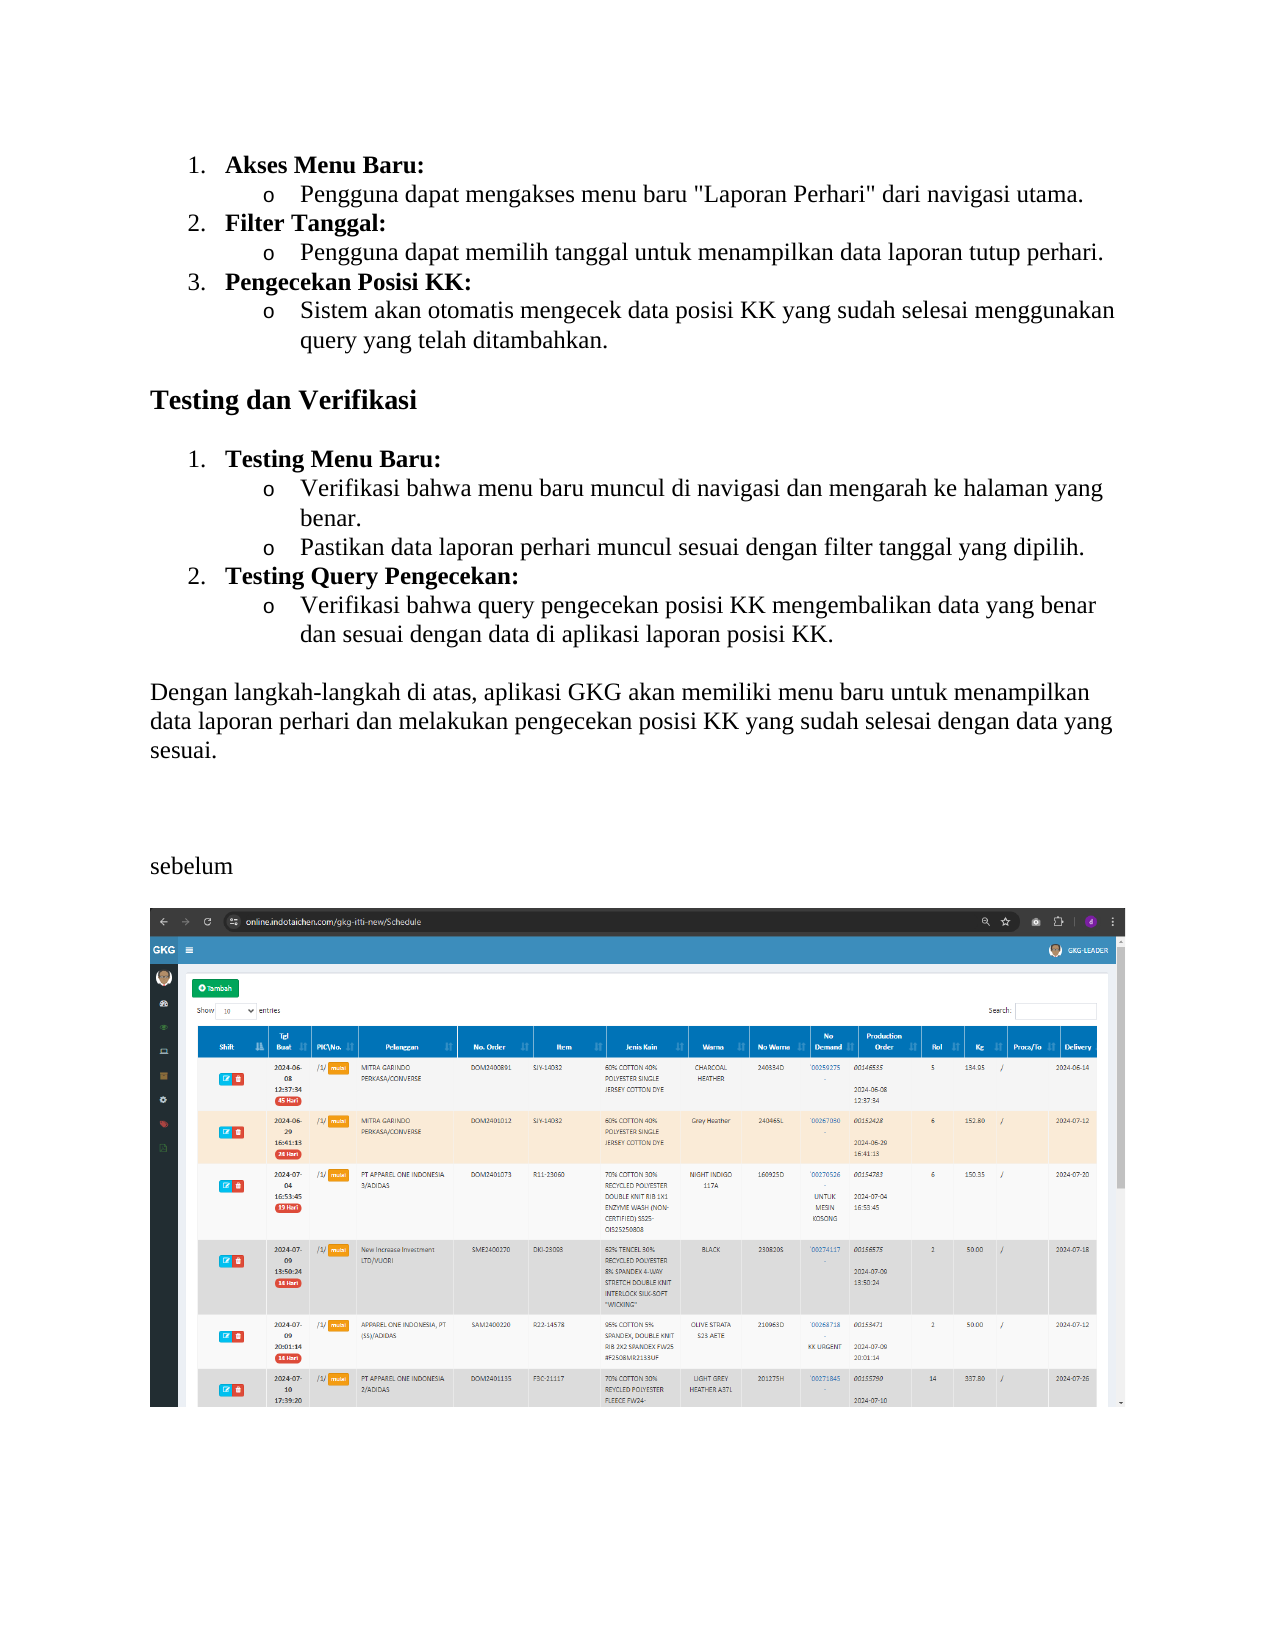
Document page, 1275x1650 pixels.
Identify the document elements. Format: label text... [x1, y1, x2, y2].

list Testing Query Pengecekan: [187, 561, 1125, 590]
list Verifikasi bahwa query pengecekan posisi KK mengembalikan data yang benar dan sesuai dengan data di aplikasi laporan posisi KK. [262, 590, 1125, 648]
text Testing dan Verifikasi [150, 383, 1125, 415]
list Verifikasi bahwa menu baru muncul di navigasi dan mengarah ke halaman yang benar. [262, 473, 1125, 532]
picture [150, 908, 1125, 1407]
list Akses Menu Baru: [187, 150, 1125, 179]
list Pengguna dapat memilih tanggal untuk menampilkan data laporan tutup perhari. [262, 237, 1125, 267]
list Pengguna dapat mengakses menu baru "Laporan Perhari" dari navigasi utama. [262, 179, 1125, 208]
text Dengan langkah-langkah di atas, aplikasi GKG akan memiliki menu baru untuk menampilkan data laporan perhari dan melakukan pengecekan posisi KK yang sudah selesai dengan data yang sesuai. [150, 677, 1125, 764]
list Pengecekan Posisi KK: [187, 267, 1125, 295]
list Pastikan data laporan perhari muncul sesuai dengan filter tanggal yang dipilih. [262, 532, 1125, 561]
list Filter Tanggal: [187, 208, 1125, 237]
text sebelum [150, 851, 1125, 879]
list Sistem akan otomatis mengecek data posisi KK yang sudah selesai menggunakan query yang telah ditambahkan. [262, 295, 1125, 354]
list Testing Menu Baru: [187, 444, 1125, 473]
